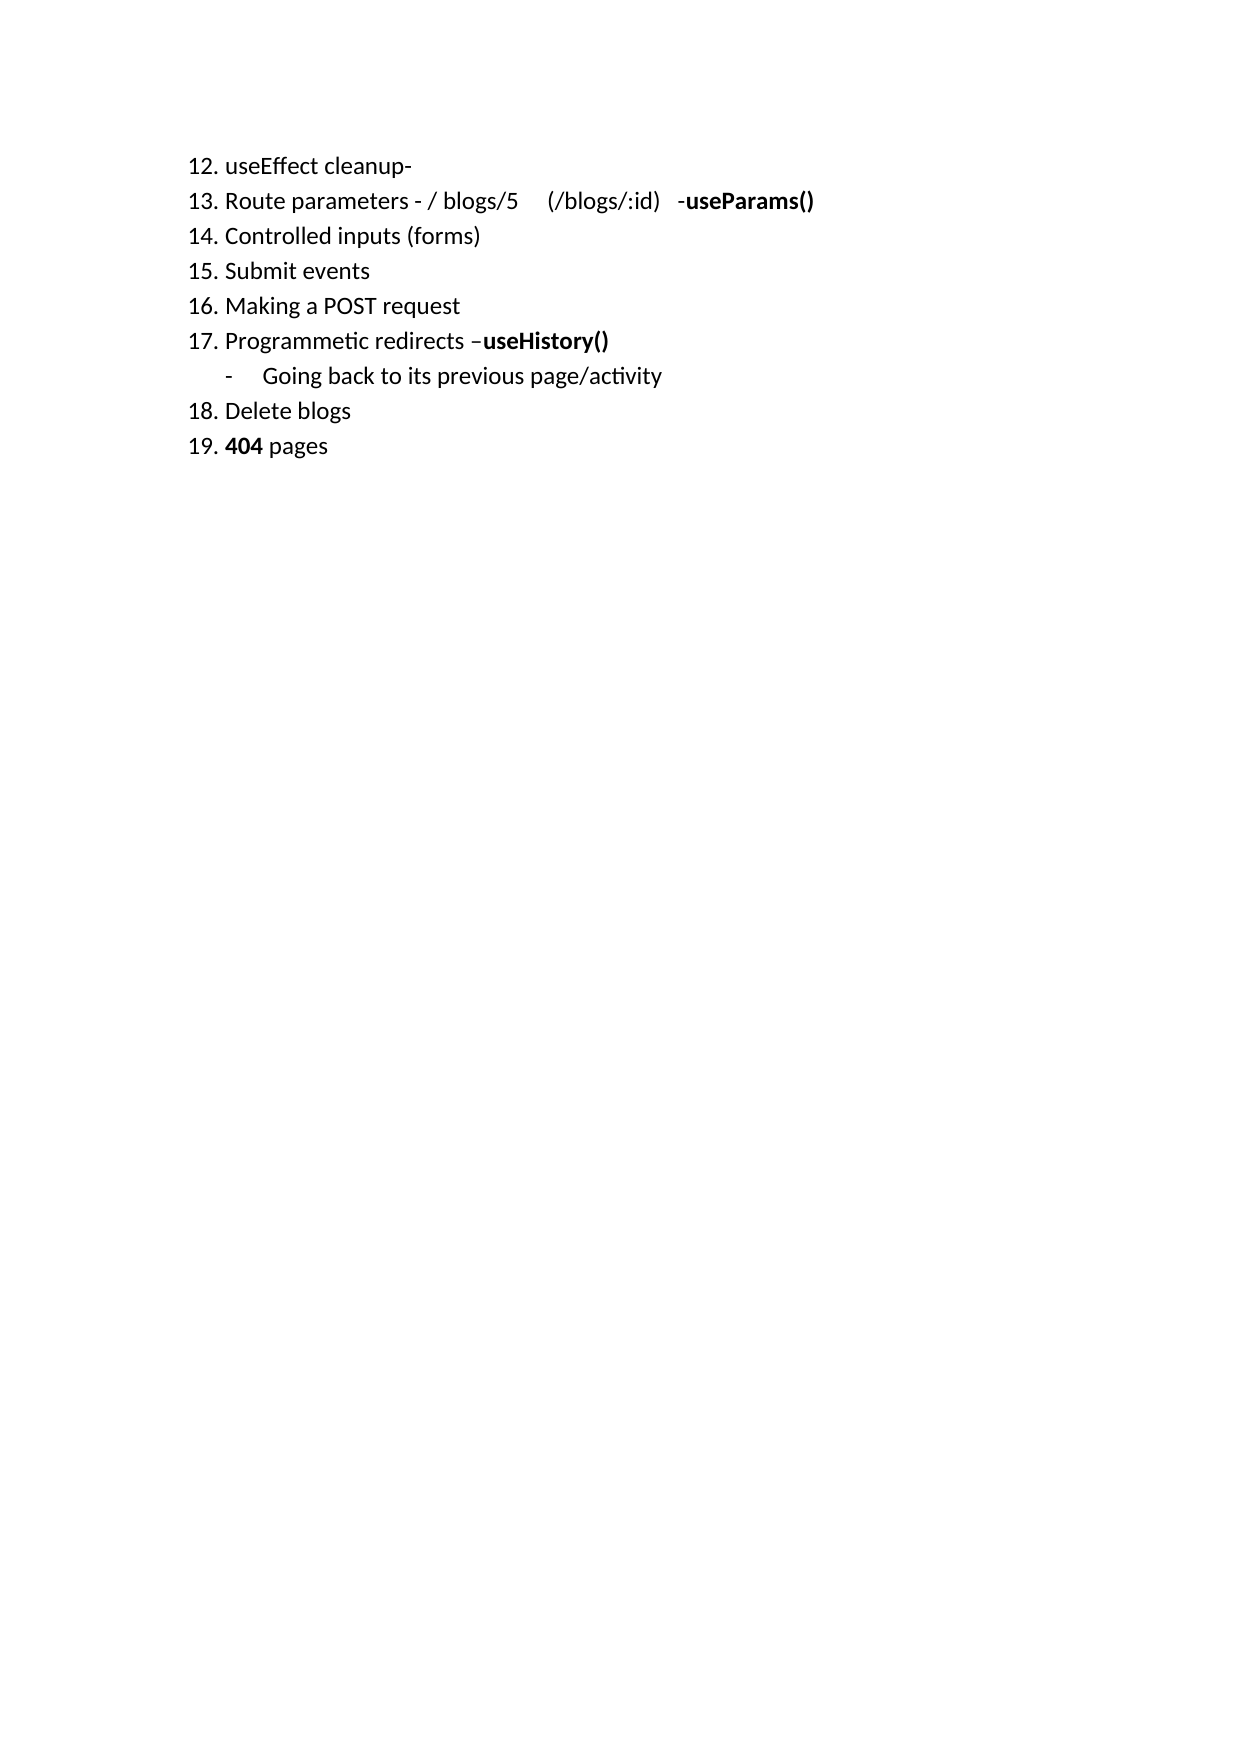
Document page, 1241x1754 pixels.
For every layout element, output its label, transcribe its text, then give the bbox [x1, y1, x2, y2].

list Programmetic redirects –useHistory() [187, 325, 1090, 356]
list 404 pages [187, 430, 1090, 461]
list Delete blogs [187, 395, 1090, 426]
list Going back to its previous page/activity [225, 360, 1090, 391]
list useEffect cleanup- [187, 150, 1090, 181]
list Submit events [187, 255, 1090, 286]
list Controlled inputs (forms) [187, 220, 1090, 251]
list Making a POST request [187, 290, 1090, 321]
list Route parameters - / blogs/5 (/blogs/:id) -useParams() [187, 185, 1090, 216]
